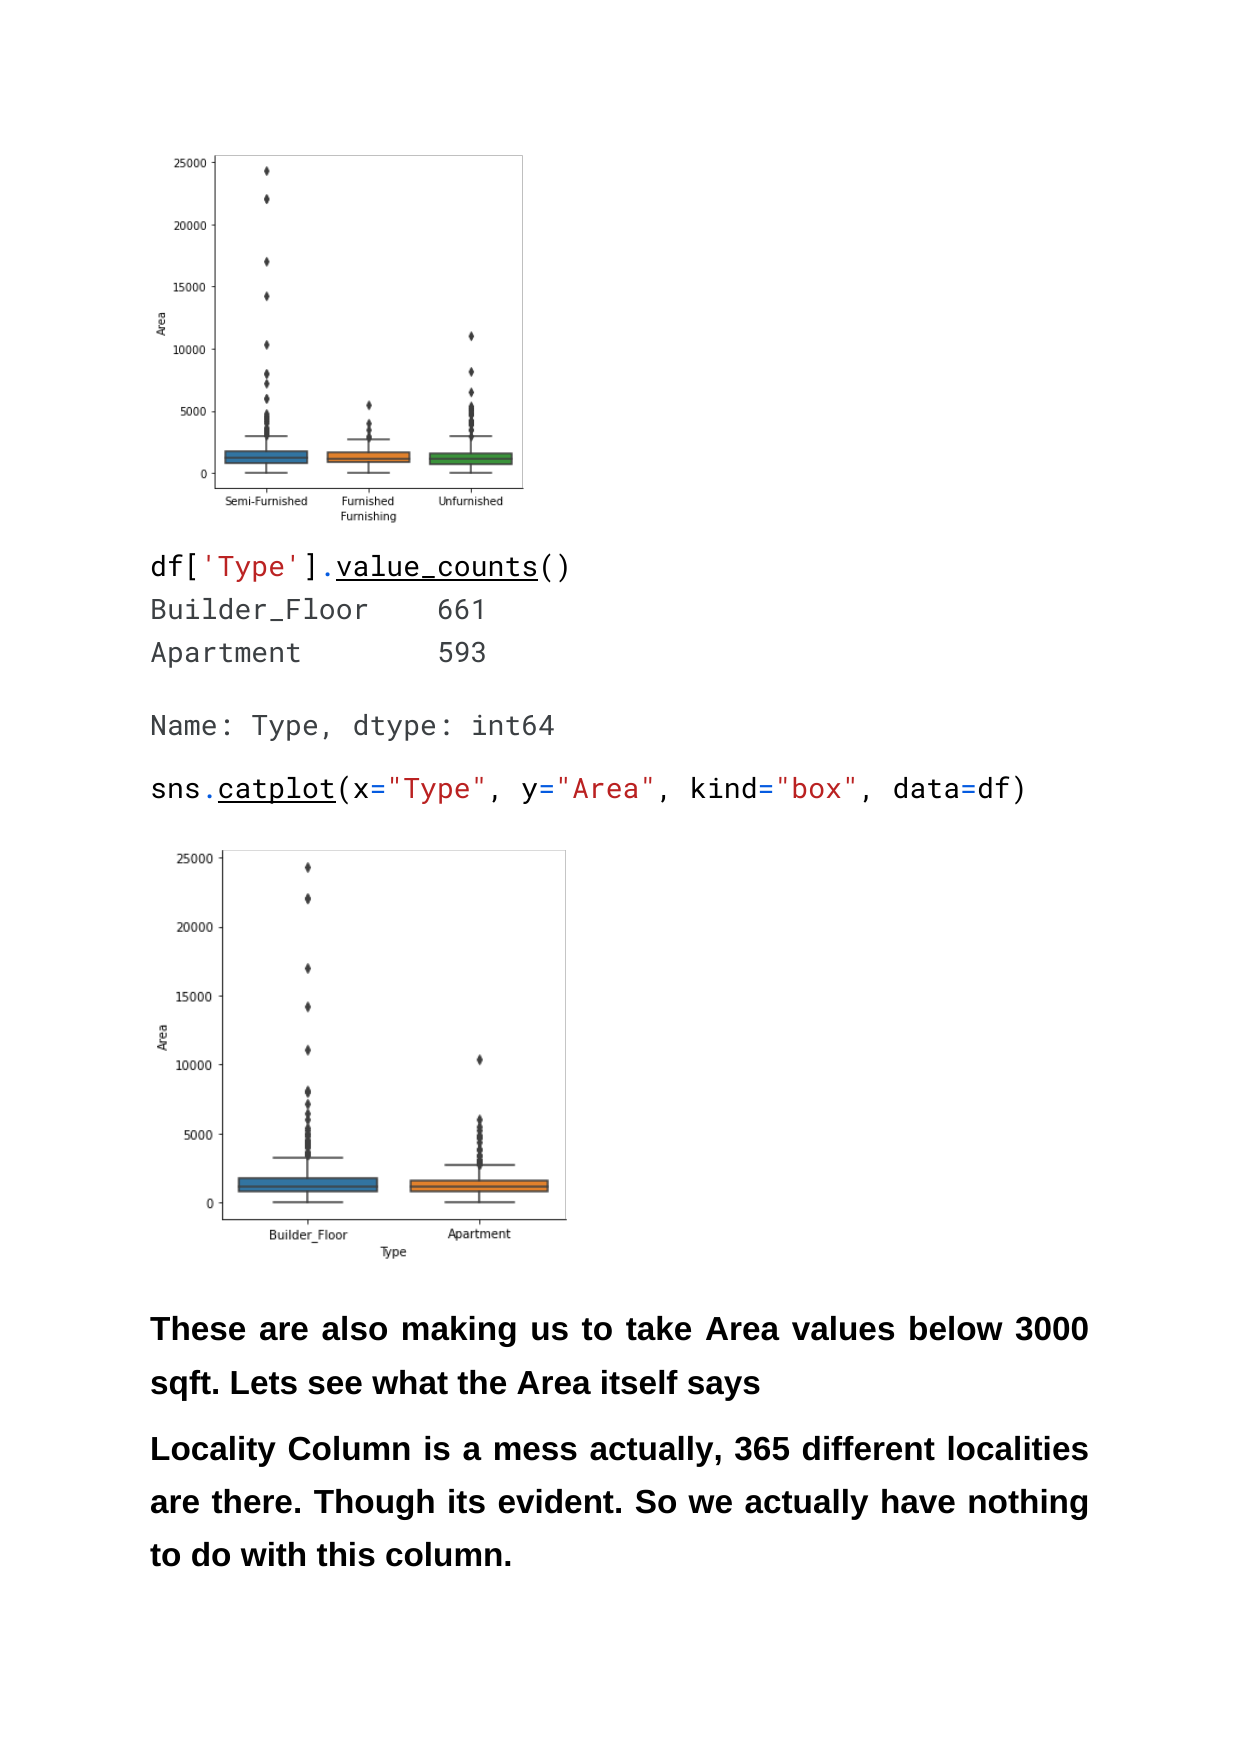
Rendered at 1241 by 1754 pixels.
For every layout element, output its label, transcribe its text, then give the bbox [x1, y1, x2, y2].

text df['Type'].value_counts() [150, 547, 1090, 584]
subtitle These are also making us to take Area values below 3000 sqft. Lets see what the Area itself says [150, 1309, 1090, 1401]
text Apartment 593 [150, 632, 1090, 669]
picture [150, 150, 529, 529]
text sns.catplot(x="Type", y="Area", kind="box", data=df) [150, 769, 1090, 806]
picture [150, 843, 573, 1266]
text Builder_Floor 661 [150, 590, 1090, 627]
subtitle Locality Column is a mess actually, 365 different localities are there. Though its evident. So we actually have nothing to do with this column. [150, 1428, 1090, 1574]
text Name: Type, dtype: int64 [150, 706, 1090, 743]
